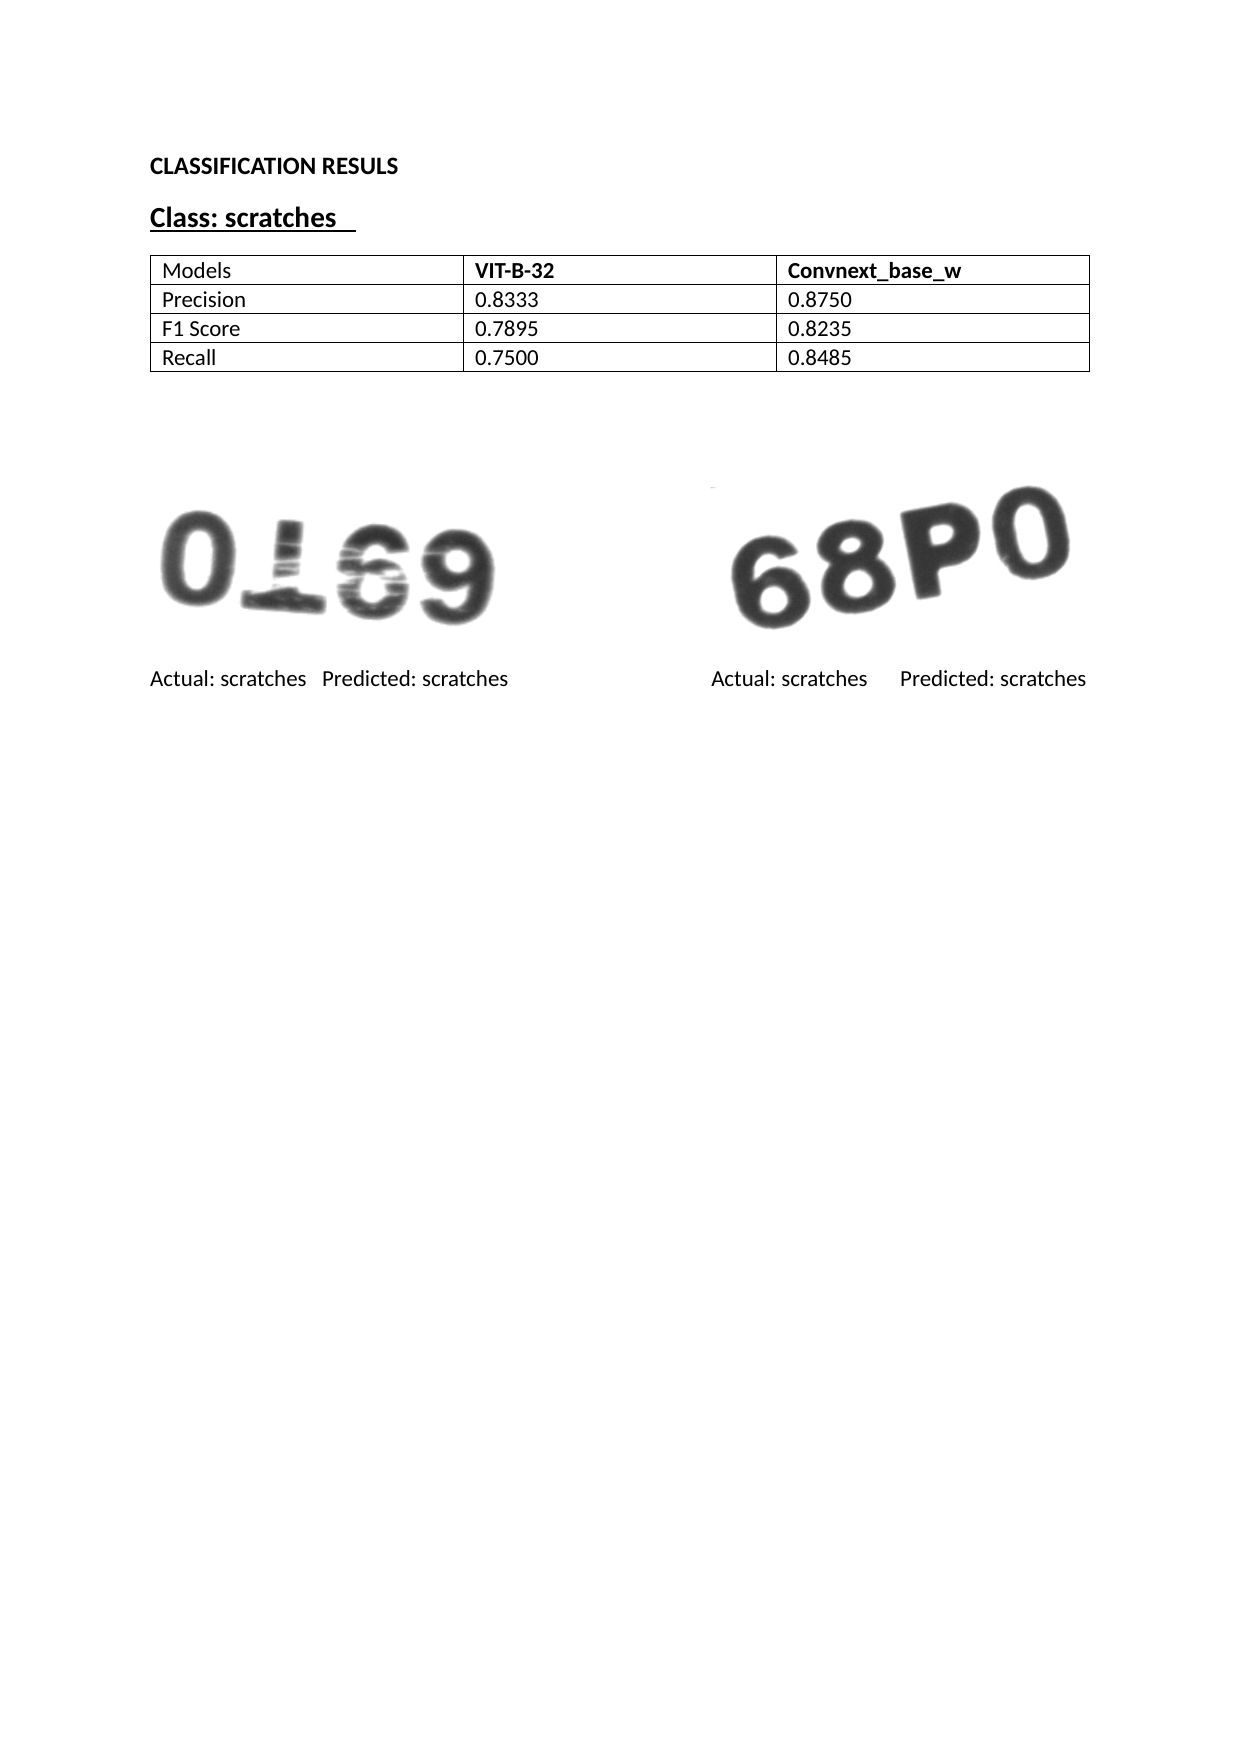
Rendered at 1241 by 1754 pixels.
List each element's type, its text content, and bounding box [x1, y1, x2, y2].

picture [150, 487, 507, 645]
table_cell 0.8485 [777, 343, 1089, 371]
picture [711, 469, 1086, 644]
table_cell Precision [151, 285, 463, 313]
table_cell 0.8235 [777, 314, 1089, 342]
table_cell 0.8750 [777, 285, 1089, 313]
table_header VIT-B-32 [464, 256, 776, 284]
text Actual: scratches Predicted: scratches Actual: scratches Predicted: scratches [150, 664, 1090, 692]
table_cell 0.7500 [464, 343, 776, 371]
text CLASSIFICATION RESULS [150, 150, 1090, 181]
table_cell 0.8333 [464, 285, 776, 313]
text Class: scratches [150, 199, 1090, 235]
table_header Models [151, 256, 463, 284]
table_cell 0.7895 [464, 314, 776, 342]
table_cell Recall [151, 343, 463, 371]
table_header Convnext_base_w [777, 256, 1089, 284]
table_cell F1 Score [151, 314, 463, 342]
